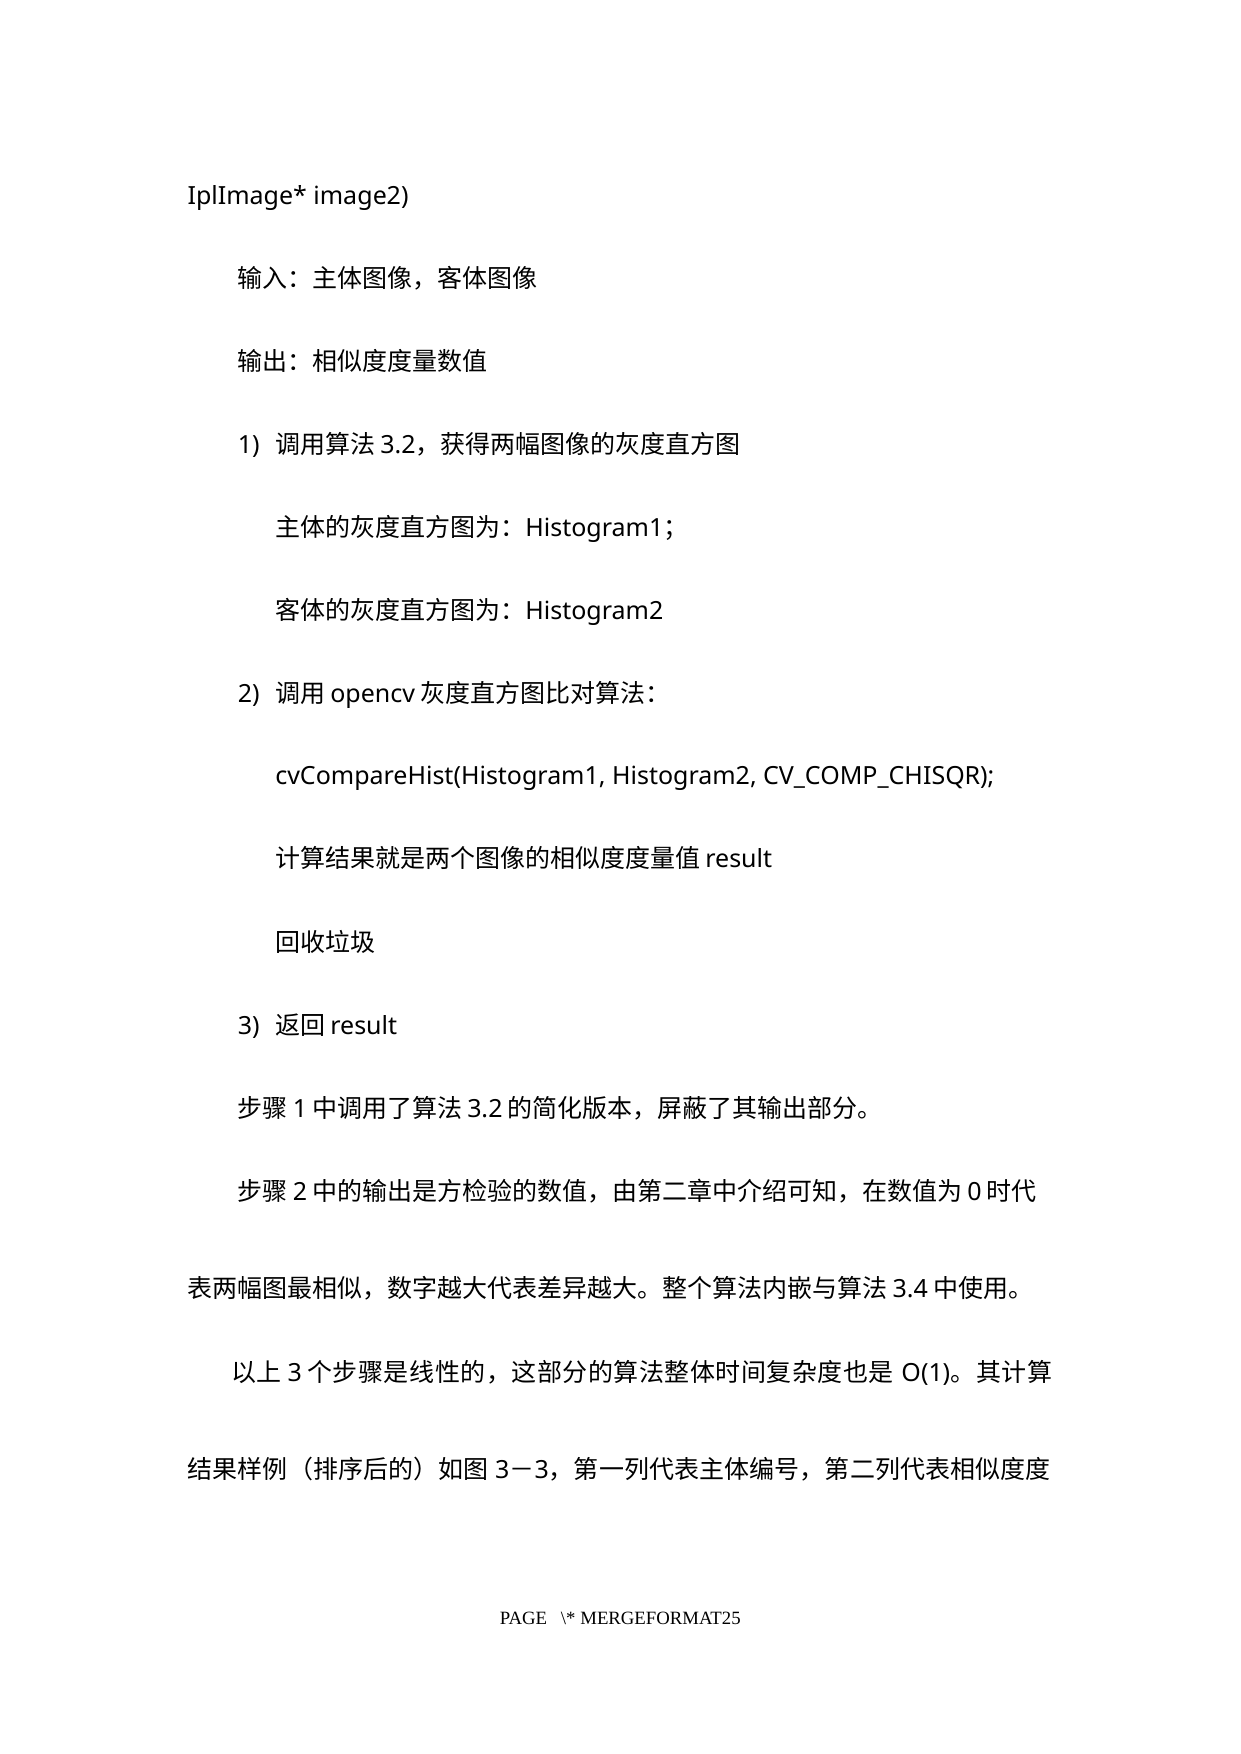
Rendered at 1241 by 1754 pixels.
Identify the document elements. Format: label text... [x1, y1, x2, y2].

text 客体的灰度直方图为：Histogram2 [275, 576, 1053, 641]
text 计算结果就是两个图像的相似度度量值result [275, 824, 1053, 889]
text 回收垃圾 [275, 908, 1053, 973]
text cvCompareHist(Histogram1, Histogram2, CV_COMP_CHISQR); [275, 743, 1053, 808]
text 算法3.3 double CompareHist_CV_COMP_CHISQR(IplImage* image1, IplImage* image2) [187, 162, 1053, 227]
list 返回result [238, 991, 1053, 1056]
list 调用算法3.2，获得两幅图像的灰度直方图 [238, 410, 1053, 475]
text 主体的灰度直方图为：Histogram1； [275, 493, 1053, 558]
list 调用opencv灰度直方图比对算法： [238, 659, 1053, 724]
text 以上3个步骤是线性的，这部分的算法整体时间复杂度也是O(1)。其计算结果样例（排序后的）如图3－3，第一列代表主体编号，第二列代表相似度度量值。从图中可以清晰看出自己与自己对比相似度量值为0，代表最相似。 [187, 1338, 1053, 1500]
text 输出：相似度度量数值 [187, 327, 1053, 392]
text 输入：主体图像，客体图像 [194, 244, 1053, 309]
text 步骤1中调用了算法3.2的简化版本，屏蔽了其输出部分。 [187, 1074, 1053, 1139]
text 步骤2中的输出是方检验的数值，由第二章中介绍可知，在数值为0时代表两幅图最相似，数字越大代表差异越大。整个算法内嵌与算法3.4中使用。 [187, 1157, 1053, 1319]
